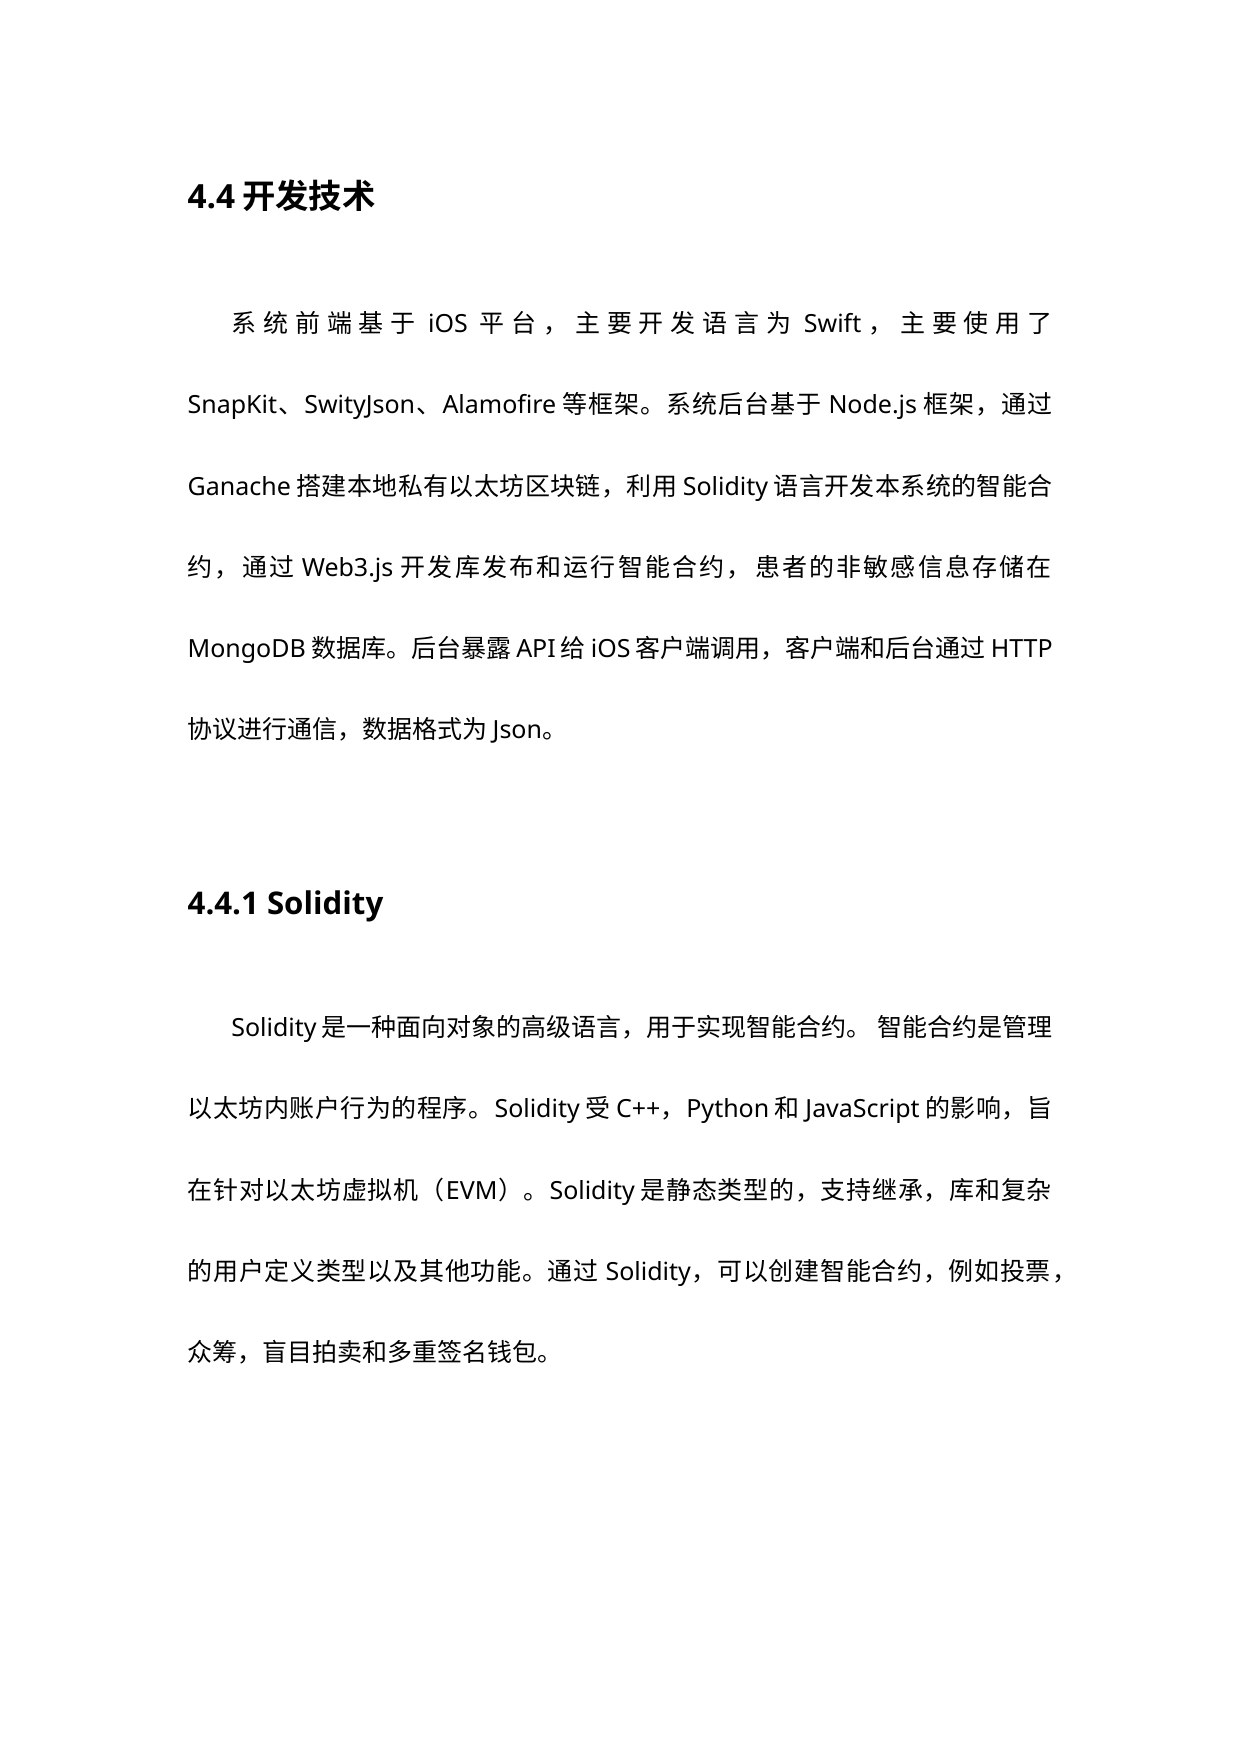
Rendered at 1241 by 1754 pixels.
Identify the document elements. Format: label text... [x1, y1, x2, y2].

text 系统前端基于iOS平台，主要开发语言为Swift，主要使用了SnapKit、SwityJson、Alamofire等框架。系统后台基于Node.js框架，通过Ganache搭建本地私有以太坊区块链，利用Solidity语言开发本系统的智能合约，通过Web3.js开发库发布和运行智能合约，患者的非敏感信息存储在MongoDB数据库。后台暴露API给iOS客户端调用，客户端和后台通过HTTP协议进行通信，数据格式为Json。 [187, 289, 1053, 761]
text Solidity是一种面向对象的高级语言，用于实现智能合约。 智能合约是管理以太坊内账户行为的程序。Solidity受C++，Python和JavaScript的影响，旨在针对以太坊虚拟机（EVM）。Solidity是静态类型的，支持继承，库和复杂的用户定义类型以及其他功能。通过Solidity，可以创建智能合约，例如投票，众筹，盲目拍卖和多重签名钱包。 [187, 993, 1053, 1383]
subtitle 4.4开发技术 [187, 162, 1053, 227]
subtitle 4.4.1 Solidity [187, 870, 1053, 935]
